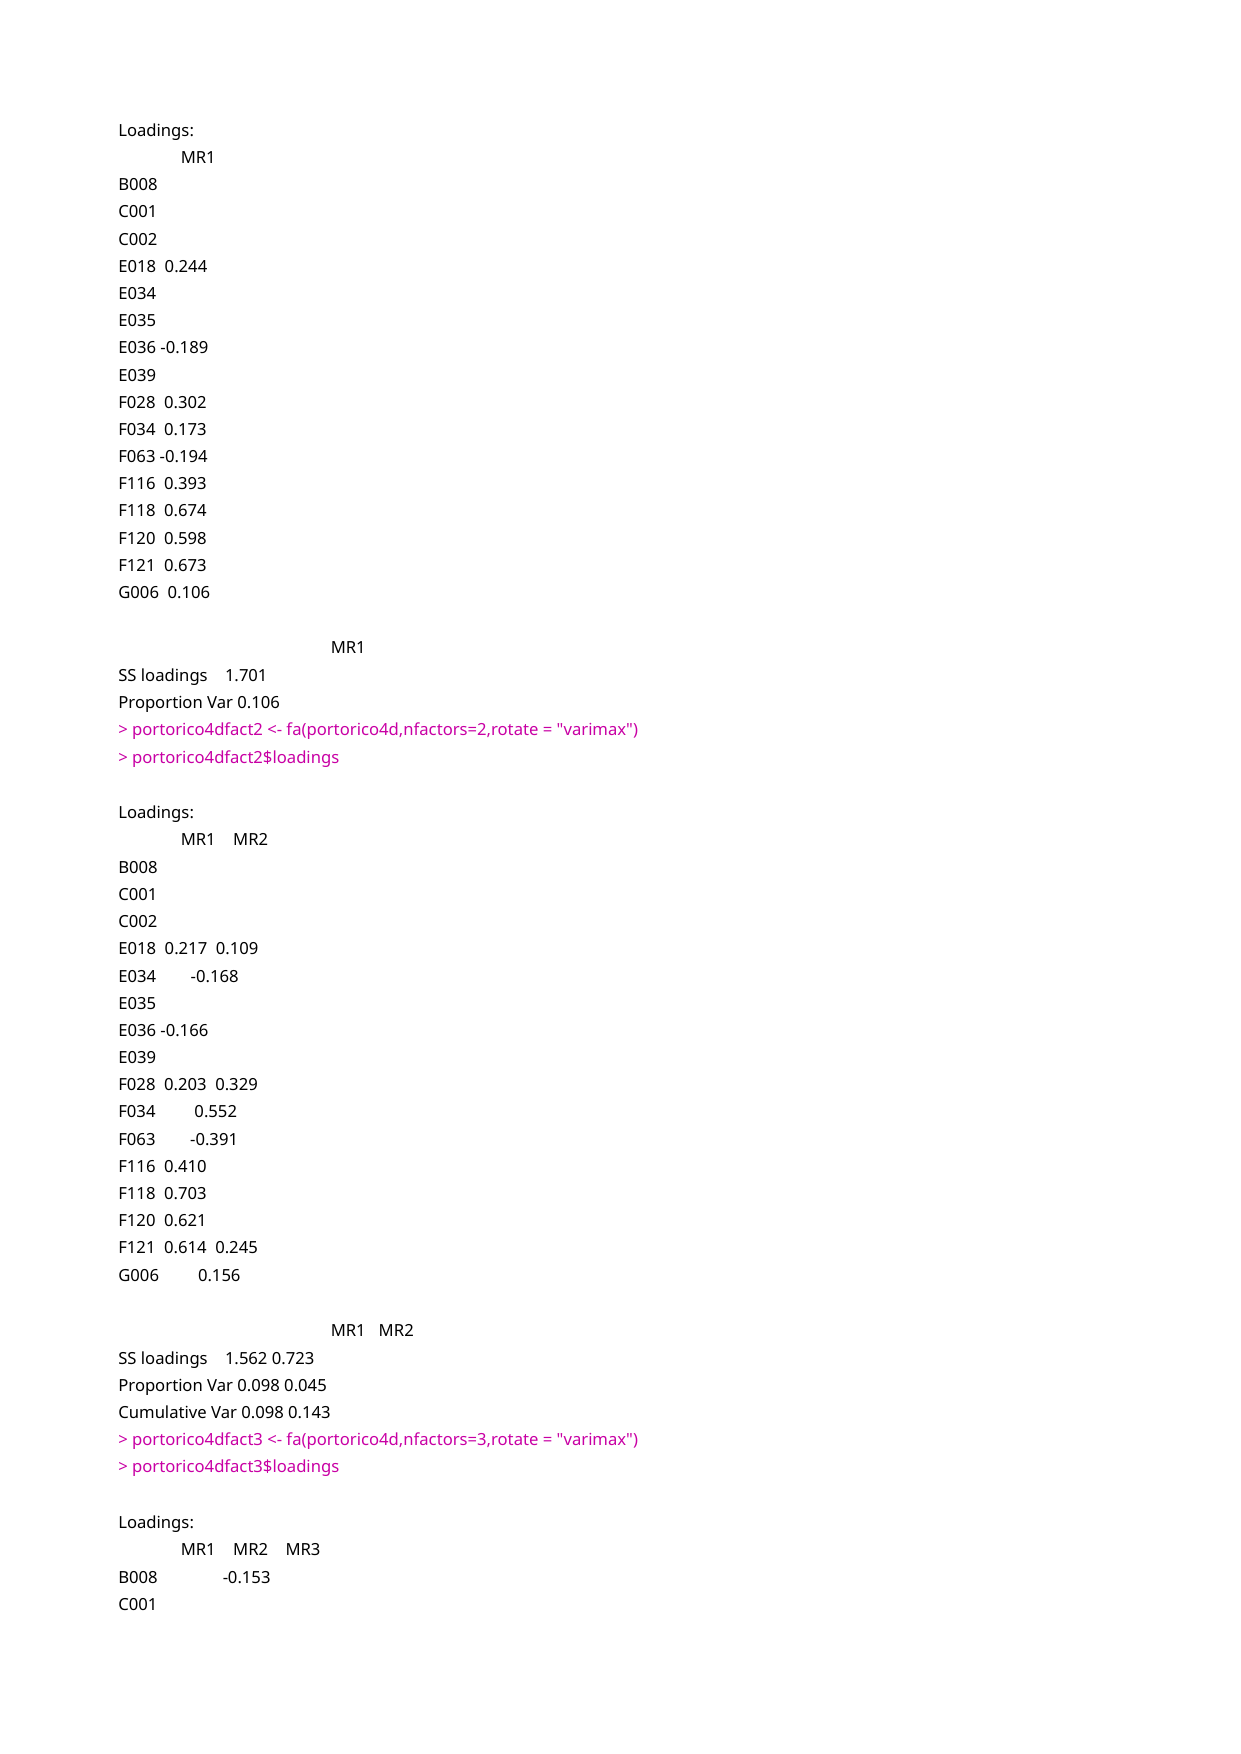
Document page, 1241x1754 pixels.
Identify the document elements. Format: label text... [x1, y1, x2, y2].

text E018 0.217 0.109 [118, 937, 1122, 960]
text F034 0.552 [118, 1100, 1122, 1123]
text SS loadings 1.562 0.723 [118, 1346, 1122, 1369]
text C002 [118, 910, 1122, 932]
text F120 0.598 [118, 526, 1122, 549]
text F121 0.614 0.245 [118, 1236, 1122, 1259]
text B008 [118, 173, 1122, 196]
text E039 [118, 363, 1122, 386]
text F121 0.673 [118, 553, 1122, 576]
text E035 [118, 991, 1122, 1014]
text F028 0.302 [118, 390, 1122, 413]
text > portorico4dfact2$loadings [118, 745, 1122, 768]
text F118 0.703 [118, 1182, 1122, 1204]
text C002 [118, 227, 1122, 250]
text C001 [118, 883, 1122, 905]
text F028 0.203 0.329 [118, 1073, 1122, 1096]
text E035 [118, 309, 1122, 331]
text F063 -0.391 [118, 1127, 1122, 1150]
text Cumulative Var 0.098 0.143 [118, 1401, 1122, 1423]
text > portorico4dfact2 <- fa(portorico4d,nfactors=2,rotate = "varimax") [118, 718, 1122, 741]
text MR1 MR2 MR3 [118, 1538, 1122, 1560]
text E039 [118, 1046, 1122, 1068]
text C001 [118, 1592, 1122, 1615]
text E018 0.244 [118, 254, 1122, 277]
text E034 [118, 282, 1122, 304]
text MR1 [118, 636, 1122, 659]
text C001 [118, 200, 1122, 223]
text E034 -0.168 [118, 964, 1122, 987]
text F116 0.393 [118, 472, 1122, 494]
text E036 -0.189 [118, 336, 1122, 359]
text Proportion Var 0.098 0.045 [118, 1373, 1122, 1396]
text B008 [118, 855, 1122, 878]
text > portorico4dfact3 <- fa(portorico4d,nfactors=3,rotate = "varimax") [118, 1428, 1122, 1451]
text Loadings: [118, 1511, 1122, 1533]
text G006 0.156 [118, 1263, 1122, 1286]
text F034 0.173 [118, 417, 1122, 440]
text MR1 [118, 145, 1122, 168]
text G006 0.106 [118, 581, 1122, 603]
text Loadings: [118, 801, 1122, 823]
text > portorico4dfact3$loadings [118, 1455, 1122, 1478]
text MR1 MR2 [118, 828, 1122, 851]
text SS loadings 1.701 [118, 664, 1122, 686]
text F116 0.410 [118, 1154, 1122, 1177]
text F120 0.621 [118, 1209, 1122, 1232]
text F063 -0.194 [118, 445, 1122, 467]
text B008 -0.153 [118, 1565, 1122, 1588]
text MR1 MR2 [118, 1319, 1122, 1341]
text F118 0.674 [118, 499, 1122, 522]
text Proportion Var 0.106 [118, 691, 1122, 713]
text E036 -0.166 [118, 1018, 1122, 1041]
text Loadings: [118, 118, 1122, 141]
